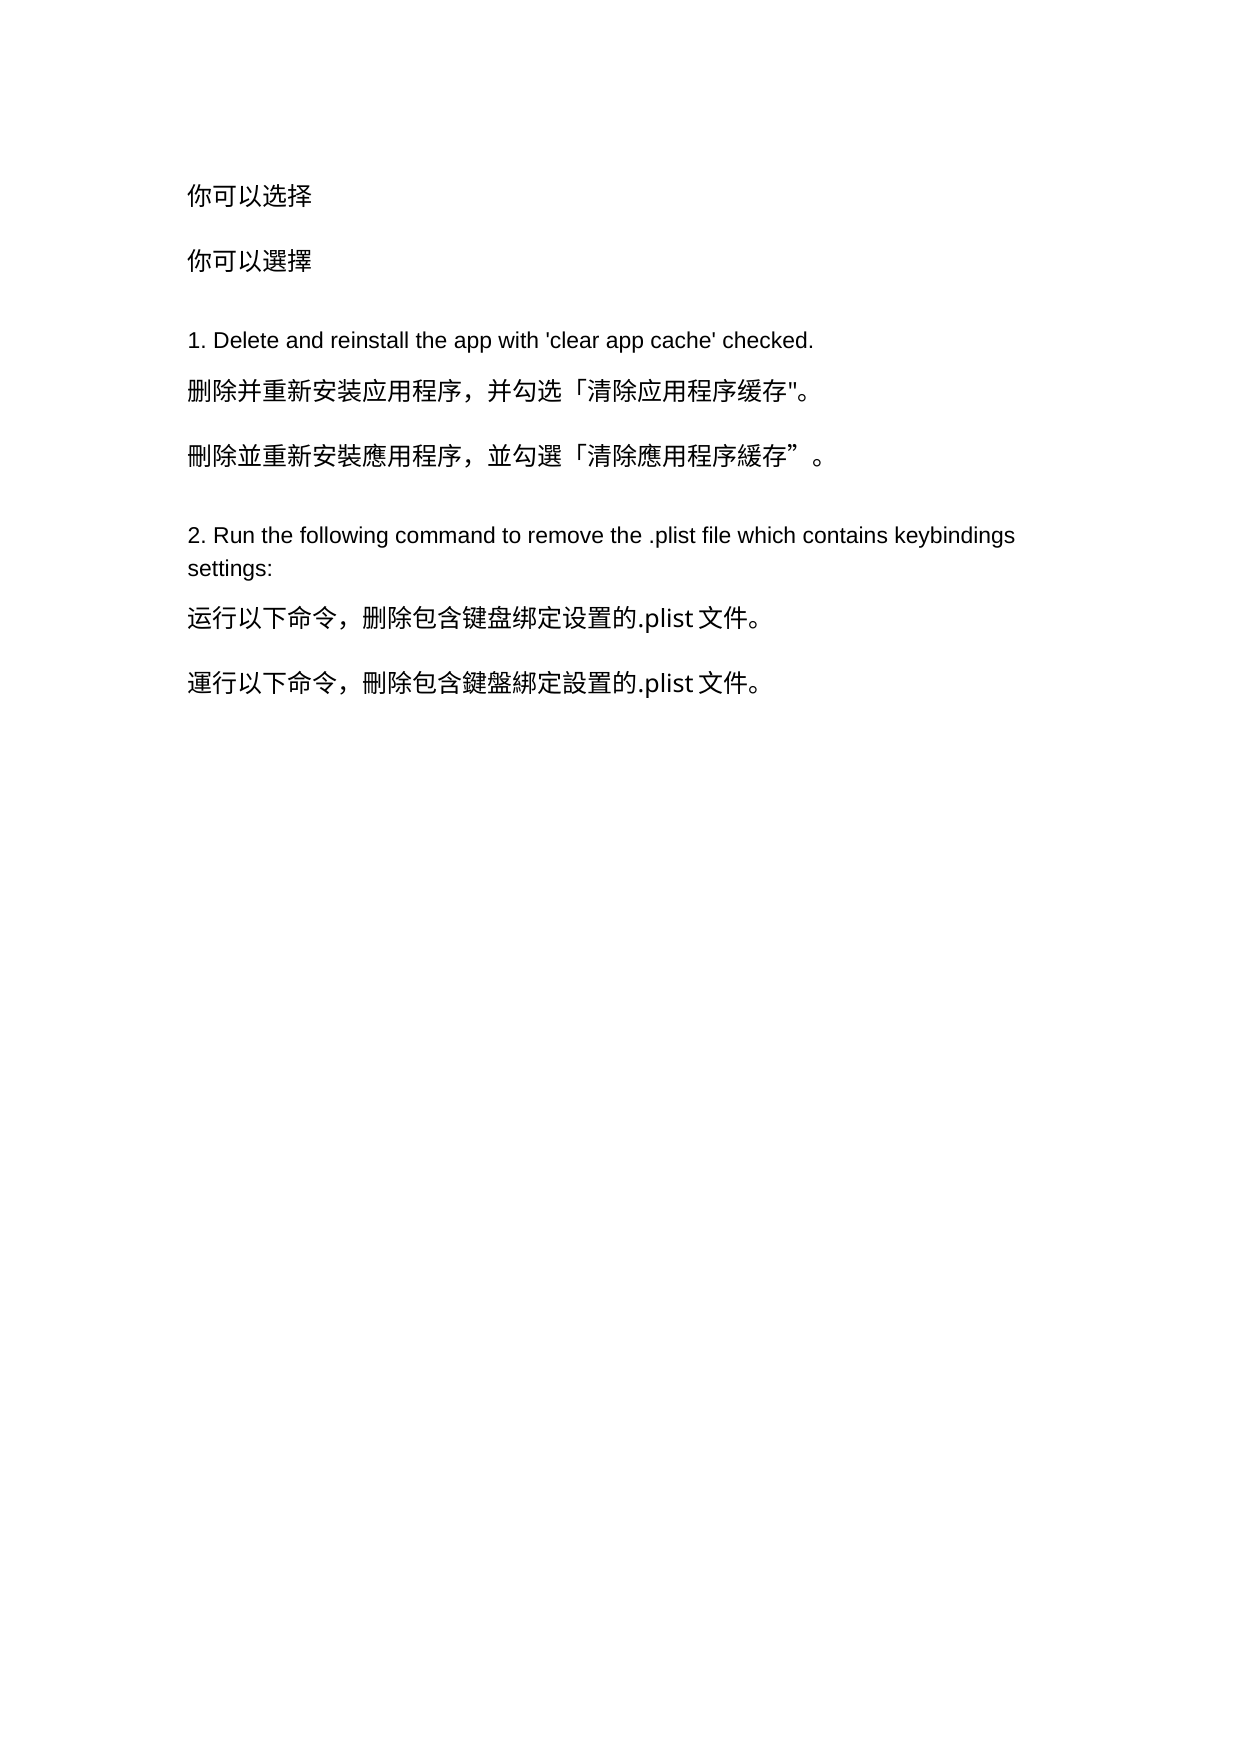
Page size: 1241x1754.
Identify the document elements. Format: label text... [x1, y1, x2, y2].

text 你可以選擇 [187, 227, 1053, 292]
text 運行以下命令，刪除包含鍵盤綁定設置的.plist文件。 [187, 649, 1053, 714]
text 1. Delete and reinstall the app with 'clear app cache' checked. [187, 324, 1053, 357]
text 刪除並重新安裝應用程序，並勾選「清除應用程序緩存”。 [187, 422, 1053, 487]
text 运行以下命令，删除包含键盘绑定设置的.plist文件。 [187, 584, 1053, 649]
text 你可以选择 [187, 162, 1053, 227]
text 2. Run the following command to remove the .plist file which contains keybindings settings: [187, 519, 1053, 584]
text 删除并重新安装应用程序，并勾选「清除应用程序缓存"。 [187, 357, 1053, 422]
